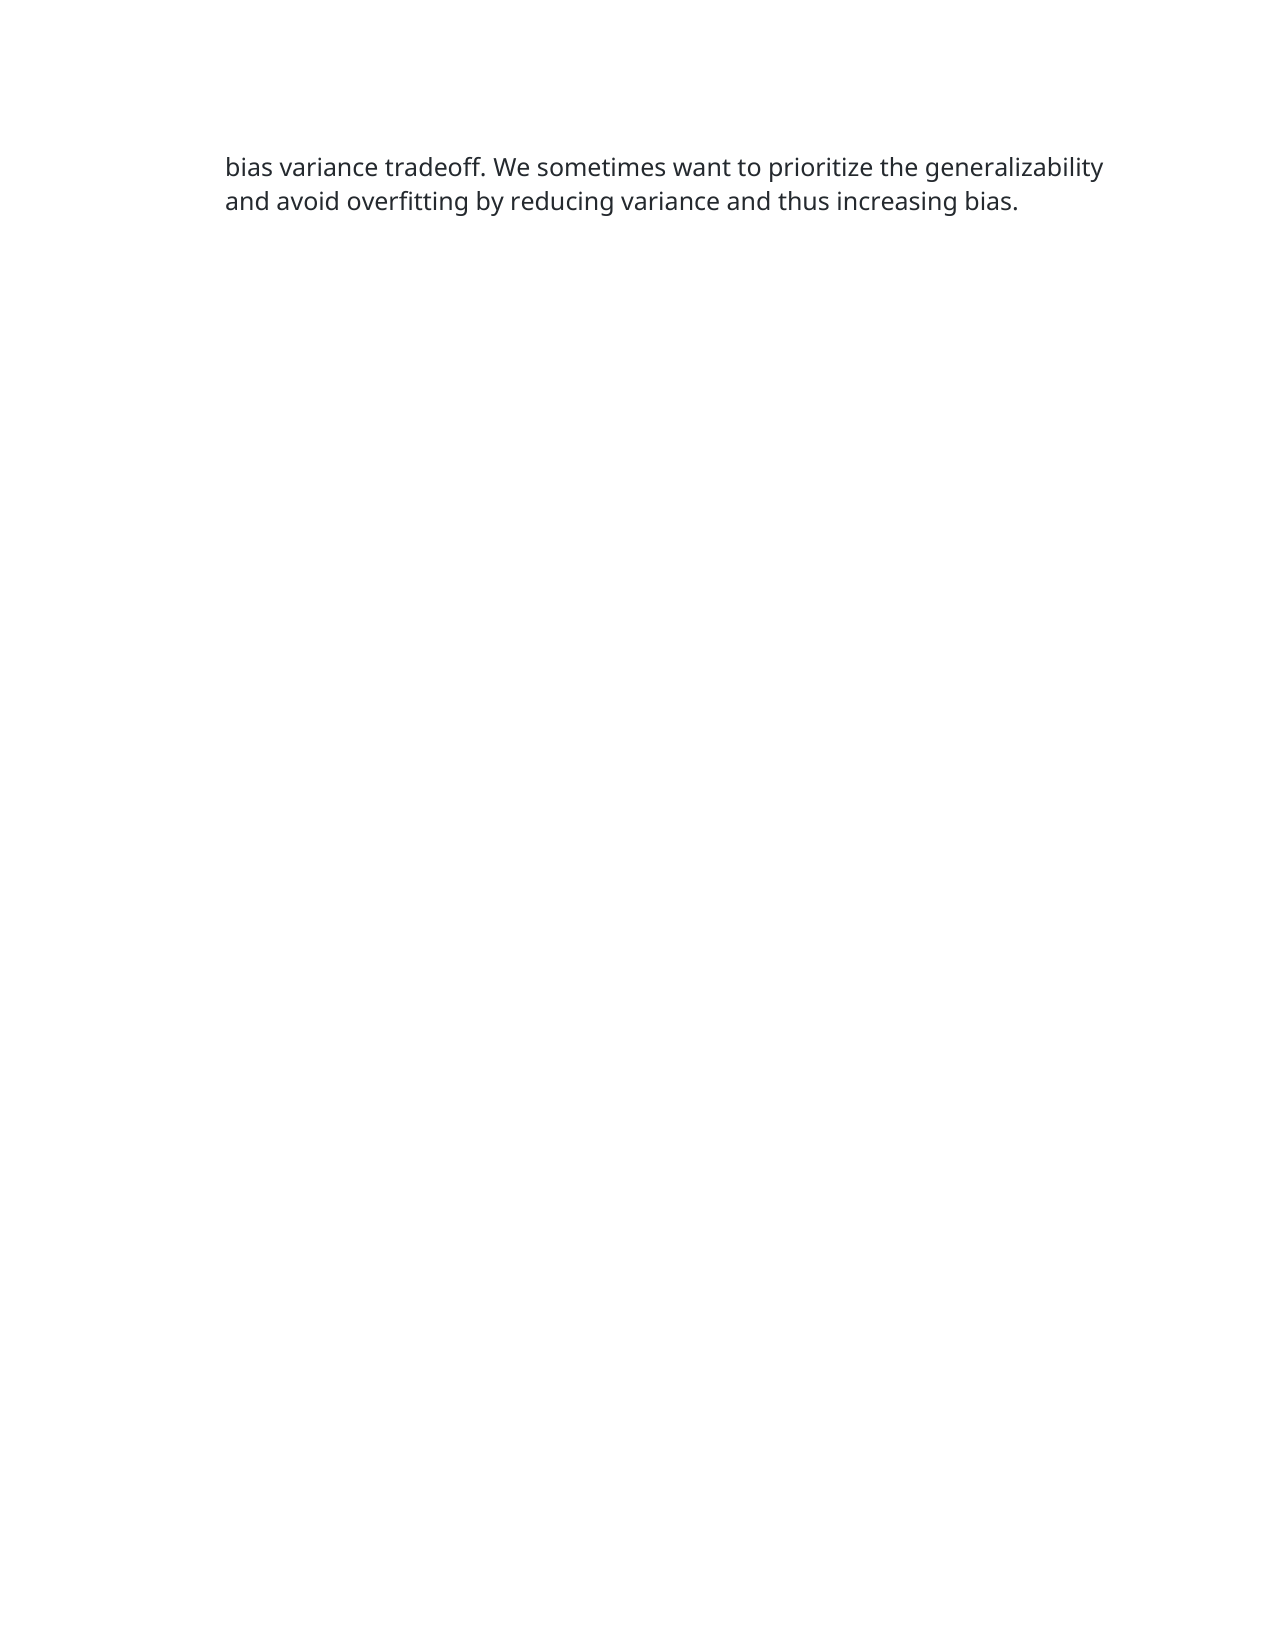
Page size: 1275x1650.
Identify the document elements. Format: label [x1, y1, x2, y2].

list [187, 150, 1125, 218]
